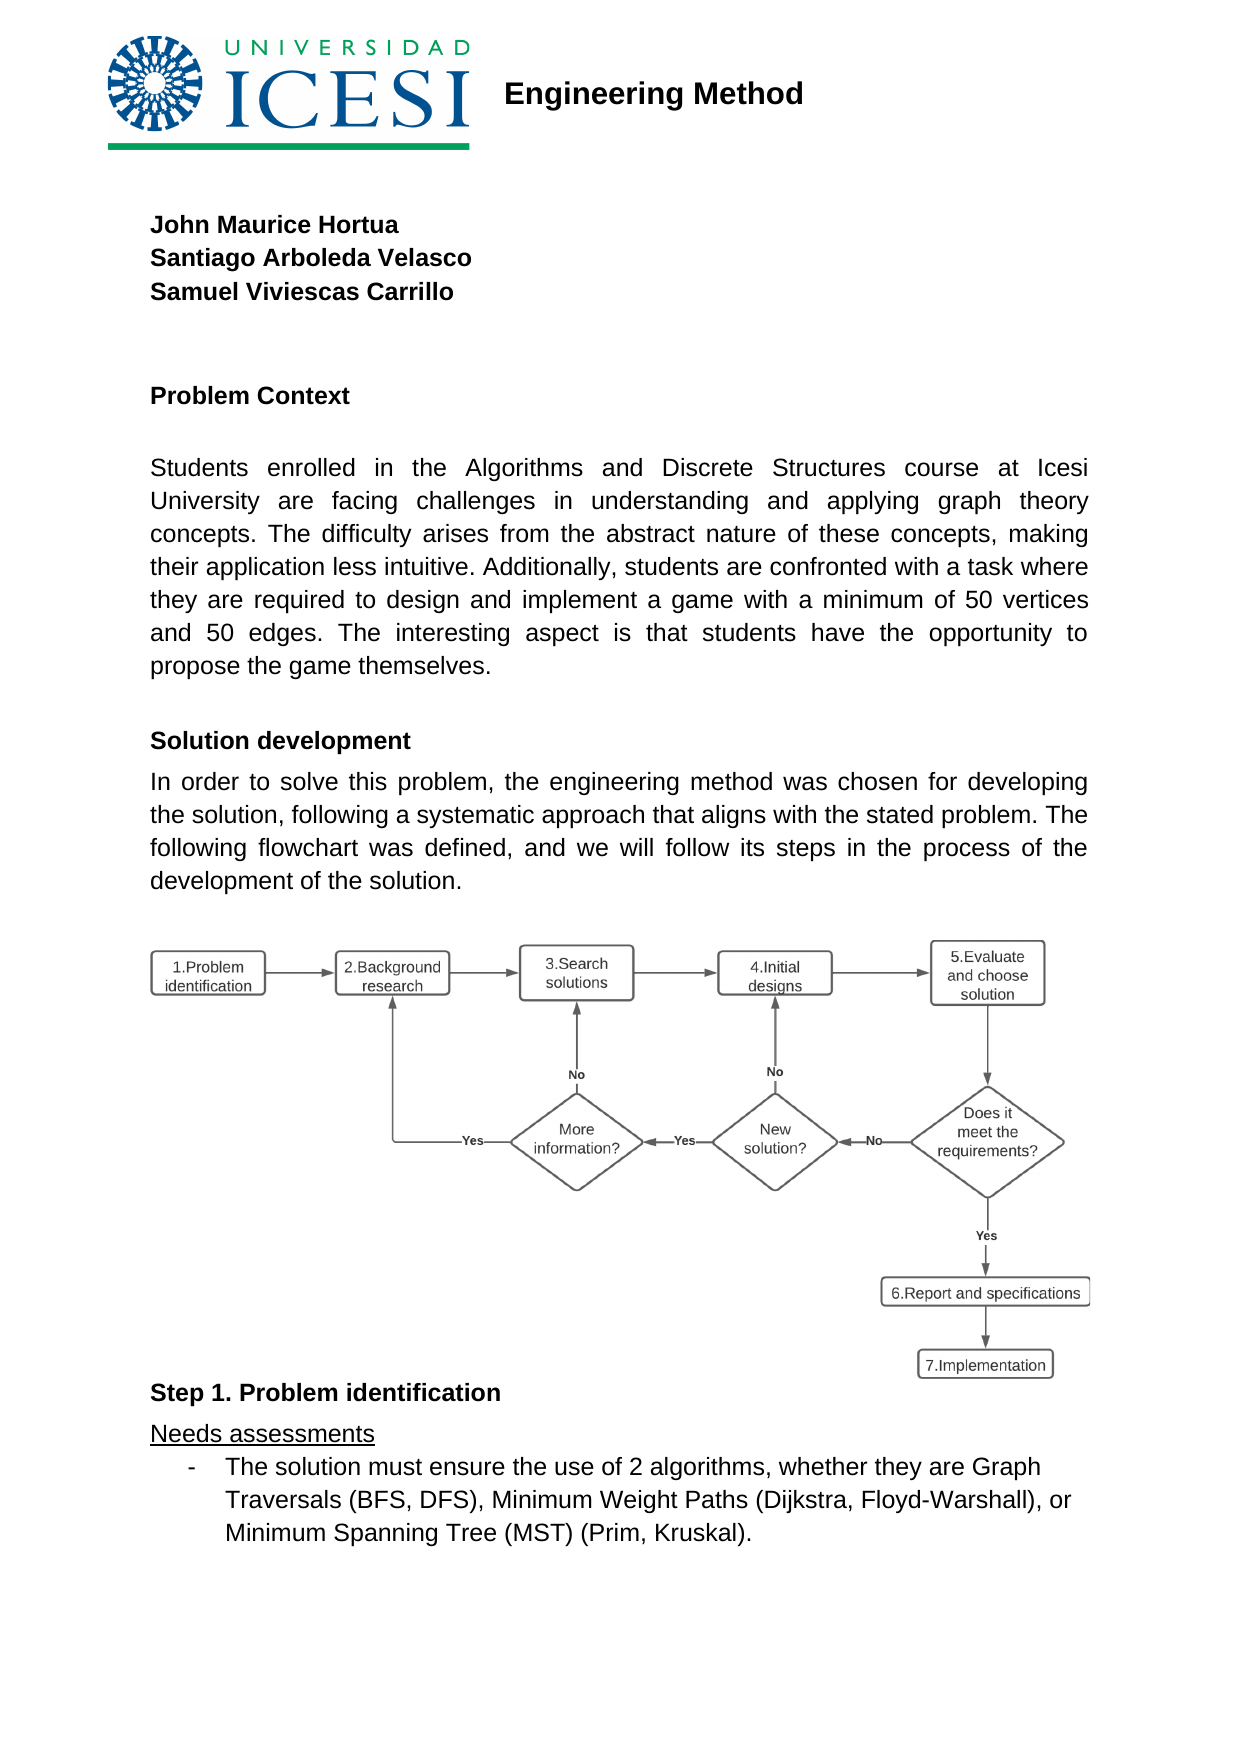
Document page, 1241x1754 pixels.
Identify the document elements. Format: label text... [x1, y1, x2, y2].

subtitle Solution development [150, 726, 1090, 754]
list The solution must ensure the use of 2 algorithms, whether they are Graph Traversals (BFS, DFS), Minimum Weight Paths (Dijkstra, Floyd-Warshall), or Minimum Spanning Tree (MST) (Prim, Kruskal). [187, 1452, 1090, 1547]
subtitle Problem Context [150, 381, 1090, 410]
text Students enrolled in the Algorithms and Discrete Structures course at Icesi University are facing challenges in understanding and applying graph theory concepts. The difficulty arises from the abstract nature of these concepts, making their application less intuitive. Additionally, students are confronted with a task where they are required to design and implement a game with a minimum of 50 vertices and 50 edges. The interesting aspect is that students have the opportunity to propose the game themselves. [150, 453, 1090, 680]
text John Maurice Hortua [150, 210, 1090, 239]
picture [107, 36, 470, 150]
text Needs assessments [150, 1419, 1090, 1448]
subtitle Step 1. Problem identification [150, 1379, 1090, 1407]
text In order to solve this problem, the engineering method was chosen for developing the solution, following a systematic approach that aligns with the stated problem. The following flowchart was defined, and we will follow its steps in the process of the development of the solution. [150, 767, 1090, 895]
text Santiago Arboleda Velasco [150, 243, 1090, 272]
picture [150, 940, 1091, 1379]
text Samuel Viviescas Carrillo [150, 276, 1090, 305]
